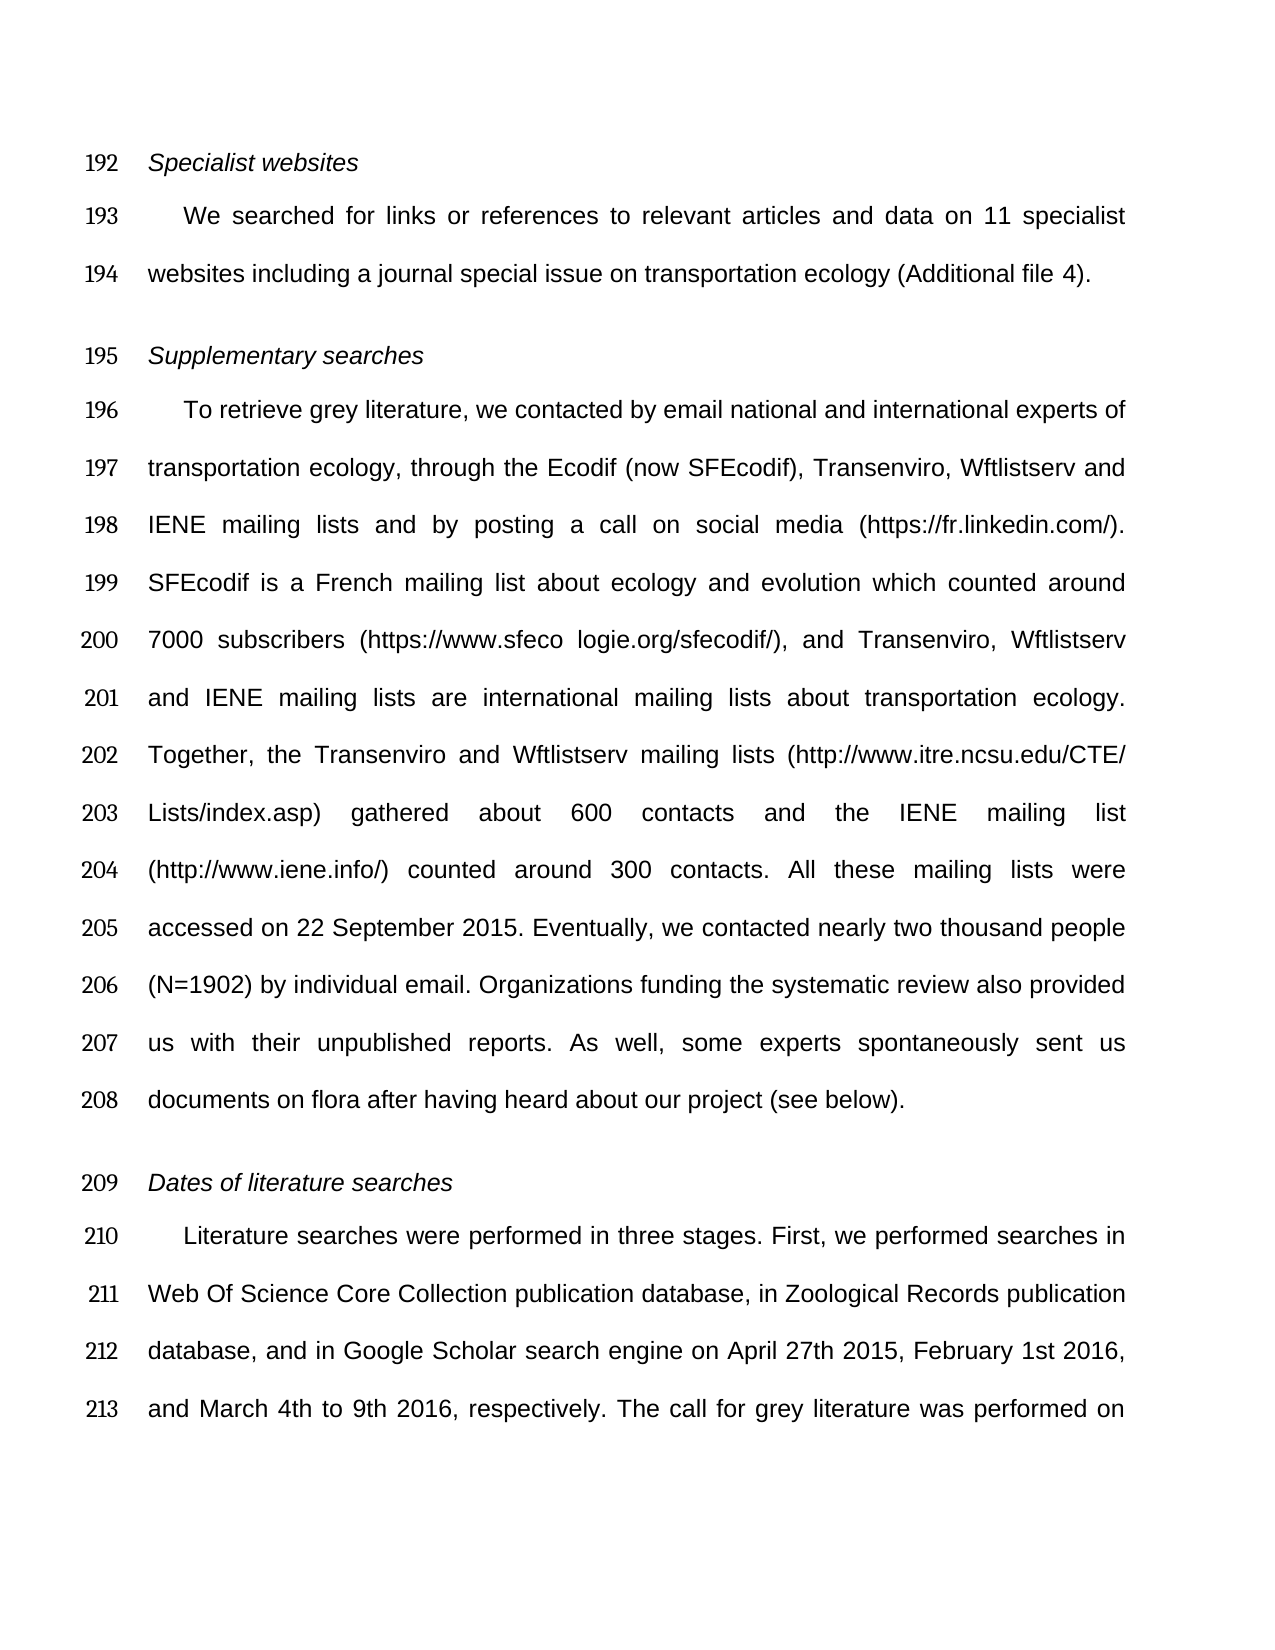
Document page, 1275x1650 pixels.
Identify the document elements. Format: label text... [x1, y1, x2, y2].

subtitle Supplementary searches [148, 341, 1127, 370]
text We searched for links or references to relevant articles and data on 11 specialist websites including a journal special issue on transportation ecology (Additional file 4). [148, 201, 1127, 288]
subtitle Dates of literature searches [148, 1168, 1127, 1196]
text To retrieve grey literature, we contacted by email national and international experts of transportation ecology, through the Ecodif (now SFEcodif), Transenviro, Wftlistserv and IENE mailing lists and by posting a call on social media (https://fr.linkedin.com/). SFEcodif is a French mailing list about ecology and evolution which counted around 7000 subscribers (https://www.sfeco logie.org/sfecodif/), and Transenviro, Wftlistserv and IENE mailing lists are international mailing lists about transportation ecology. Together, the Transenviro and Wftlistserv mailing lists (http://www.itre.ncsu.edu/CTE/ Lists/index.asp) gathered about 600 contacts and the IENE mailing list (http://www.iene.info/) counted around 300 contacts. All these mailing lists were accessed on 22 September 2015. Eventually, we contacted nearly two thousand people (N=1902) by individual email. Organizations funding the systematic review also provided us with their unpublished reports. As well, some experts spontaneously sent us documents on flora after having heard about our project (see below). [148, 395, 1127, 1114]
subtitle Specialist websites [148, 148, 1127, 176]
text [148, 1221, 1127, 1423]
